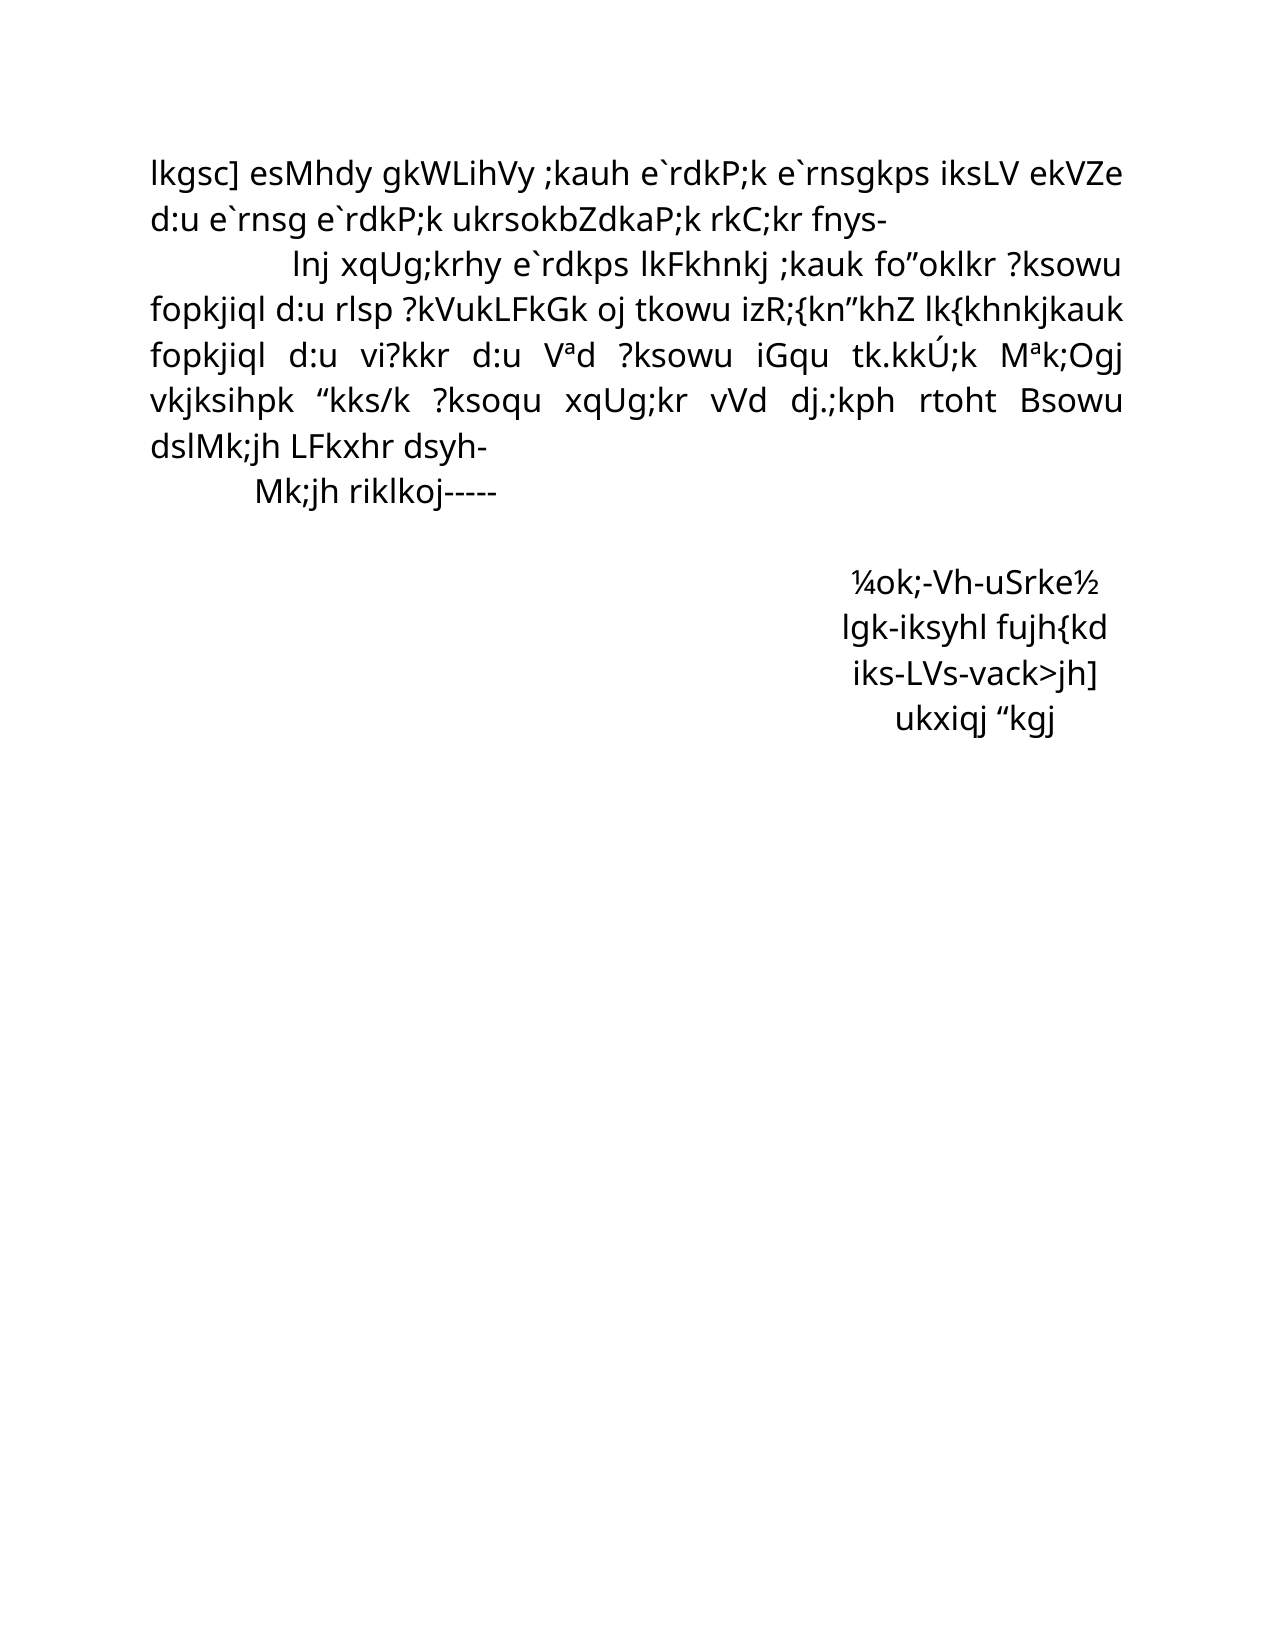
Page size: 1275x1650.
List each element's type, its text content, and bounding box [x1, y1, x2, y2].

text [150, 150, 1125, 241]
text Mk;jh riklkoj----- [150, 468, 1125, 513]
text iks-LVs-vack>jh] ukxiqj “kgj [825, 649, 1125, 740]
text lgk-iksyhl fujh{kd [825, 604, 1125, 649]
text ¼ok;-Vh-uSrke½ [825, 559, 1125, 604]
text lnj xqUg;krhy e`rdkps lkFkhnkj ;kauk fo”oklkr ?ksowu fopkjiql d:u rlsp ?kVukLFkGk oj tkowu izR;{kn”khZ lk{khnkjkauk fopkjiql d:u vi?kkr d:u Vªd ?ksowu iGqu tk.kkÚ;k Mªk;Ogj vkjksihpk “kks/k ?ksoqu xqUg;kr vVd dj.;kph rtoht Bsowu dslMk;jh LFkxhr dsyh- [150, 241, 1125, 468]
